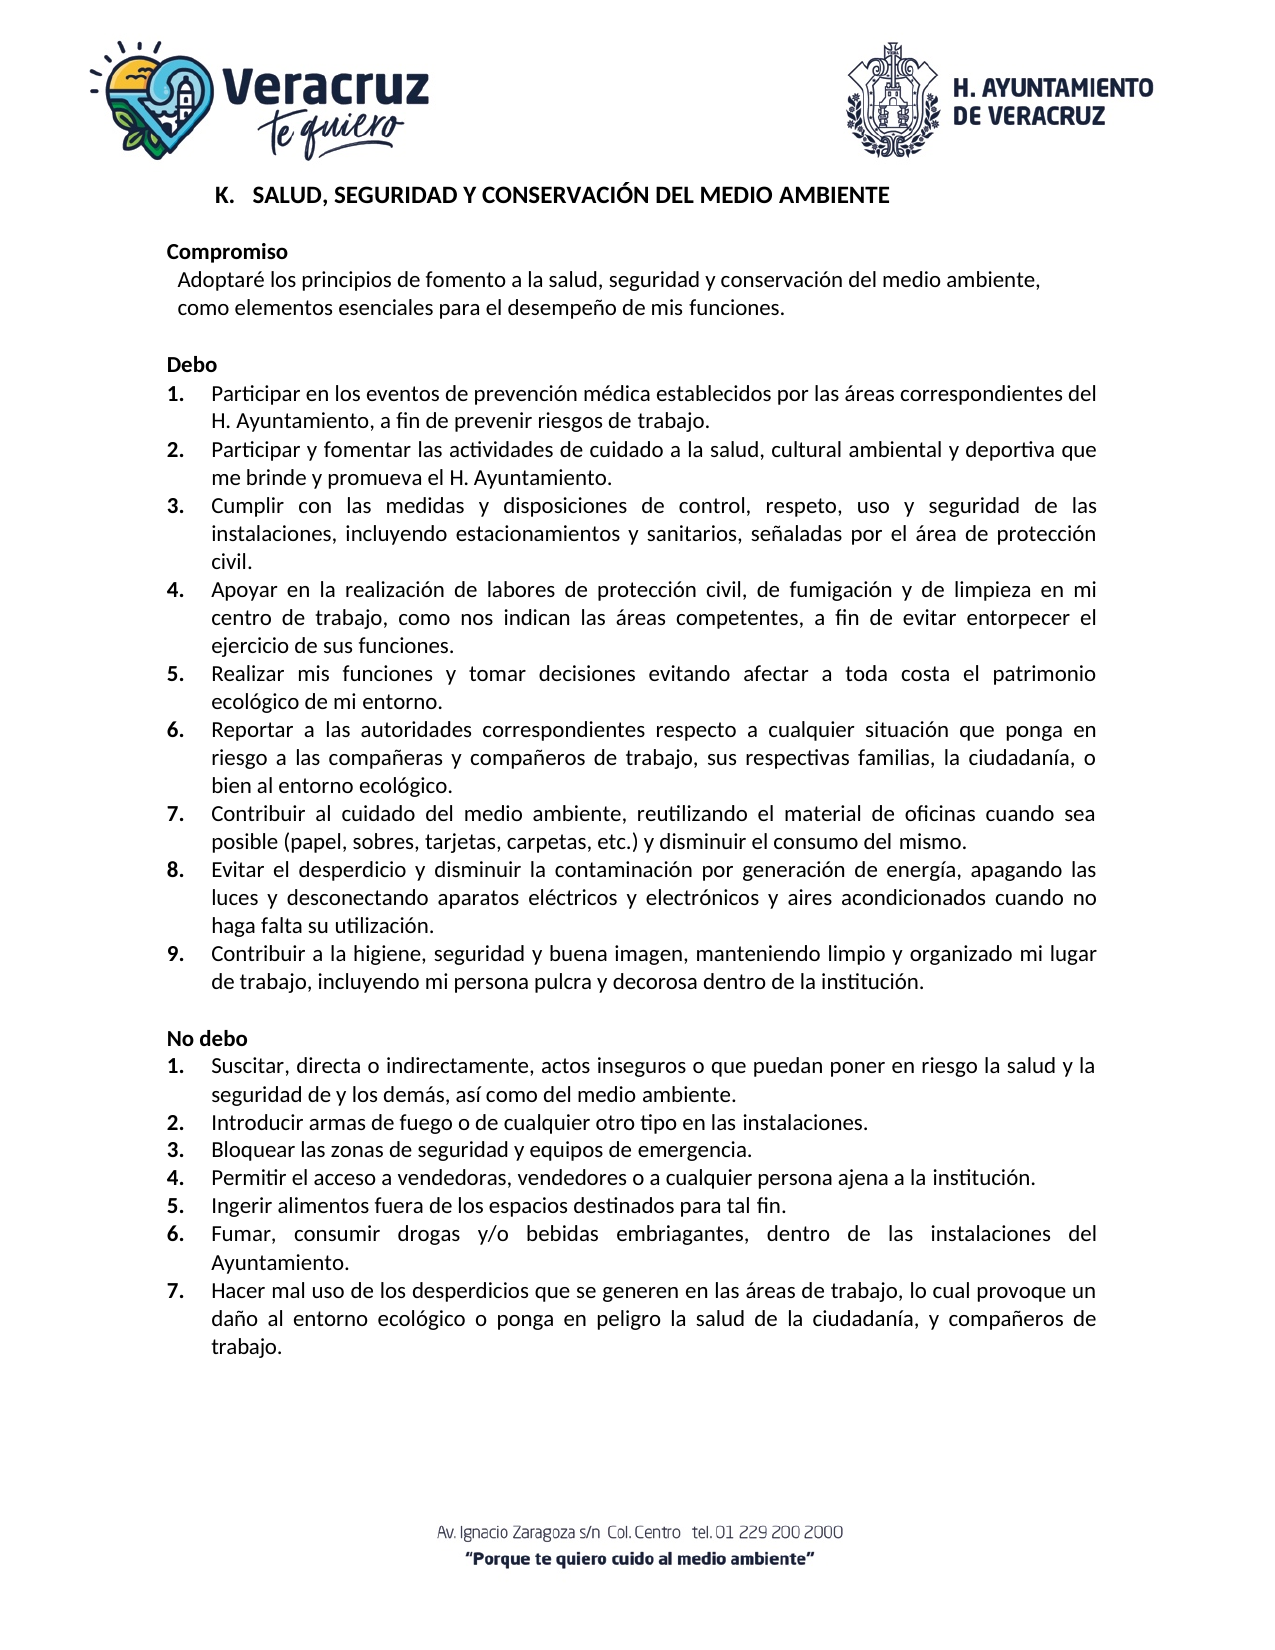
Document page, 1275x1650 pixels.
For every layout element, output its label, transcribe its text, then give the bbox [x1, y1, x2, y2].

list Realizar mis funciones y tomar decisiones evitando afectar a toda costa el patrimonio ecológico de mi entorno. [167, 659, 1098, 715]
list Introducir armas de fuego o de cualquier otro tipo en las instalaciones. [167, 1108, 1110, 1136]
list Fumar, consumir drogas y/o bebidas embriagantes, dentro de las instalaciones del Ayuntamiento. [167, 1219, 1098, 1276]
list Participar en los eventos de prevención médica establecidos por las áreas correspondientes del H. Ayuntamiento, a fin de prevenir riesgos de trabajo. [167, 379, 1098, 435]
list Evitar el desperdicio y disminuir la contaminación por generación de energía, apagando las luces y desconectando aparatos eléctricos y electrónicos y aires acondicionados cuando no haga falta su utilización. [167, 855, 1098, 939]
list Contribuir al cuidado del medio ambiente, reutilizando el material de oficinas cuando sea posible (papel, sobres, tarjetas, carpetas, etc.) y disminuir el consumo del mismo. [167, 799, 1098, 855]
text No debo [167, 1024, 1110, 1052]
list Participar y fomentar las actividades de cuidado a la salud, cultural ambiental y deportiva que me brinde y promueva el H. Ayuntamiento. [167, 435, 1098, 491]
text Compromiso [167, 237, 1110, 265]
picture [0, 0, 1272, 1617]
list SALUD, SEGURIDAD Y CONSERVACIÓN DEL MEDIO AMBIENTE [215, 179, 1110, 209]
text Debo [167, 351, 1110, 379]
list Apoyar en la realización de labores de protección civil, de fumigación y de limpieza en mi centro de trabajo, como nos indican las áreas competentes, a fin de evitar entorpecer el ejercicio de sus funciones. [167, 575, 1098, 659]
list Permitir el acceso a vendedoras, vendedores o a cualquier persona ajena a la institución. [167, 1163, 1110, 1191]
list Cumplir con las medidas y disposiciones de control, respeto, uso y seguridad de las instalaciones, incluyendo estacionamientos y sanitarios, señaladas por el área de protección civil. [167, 491, 1098, 575]
list Hacer mal uso de los desperdicios que se generen en las áreas de trabajo, lo cual provoque un daño al entorno ecológico o ponga en peligro la salud de la ciudadanía, y compañeros de trabajo. [167, 1276, 1098, 1360]
list Reportar a las autoridades correspondientes respecto a cualquier situación que ponga en riesgo a las compañeras y compañeros de trabajo, sus respectivas familias, la ciudadanía, o bien al entorno ecológico. [167, 715, 1098, 799]
list Suscitar, directa o indirectamente, actos inseguros o que puedan poner en riesgo la salud y la seguridad de y los demás, así como del medio ambiente. [167, 1052, 1098, 1108]
list Bloquear las zonas de seguridad y equipos de emergencia. [167, 1136, 1110, 1163]
list Ingerir alimentos fuera de los espacios destinados para tal fin. [167, 1191, 1110, 1219]
text Adoptaré los principios de fomento a la salud, seguridad y conservación del medio ambiente, como elementos esenciales para el desempeño de mis funciones. [177, 266, 1093, 322]
list Contribuir a la higiene, seguridad y buena imagen, manteniendo limpio y organizado mi lugar de trabajo, incluyendo mi persona pulcra y decorosa dentro de la institución. [167, 939, 1098, 995]
